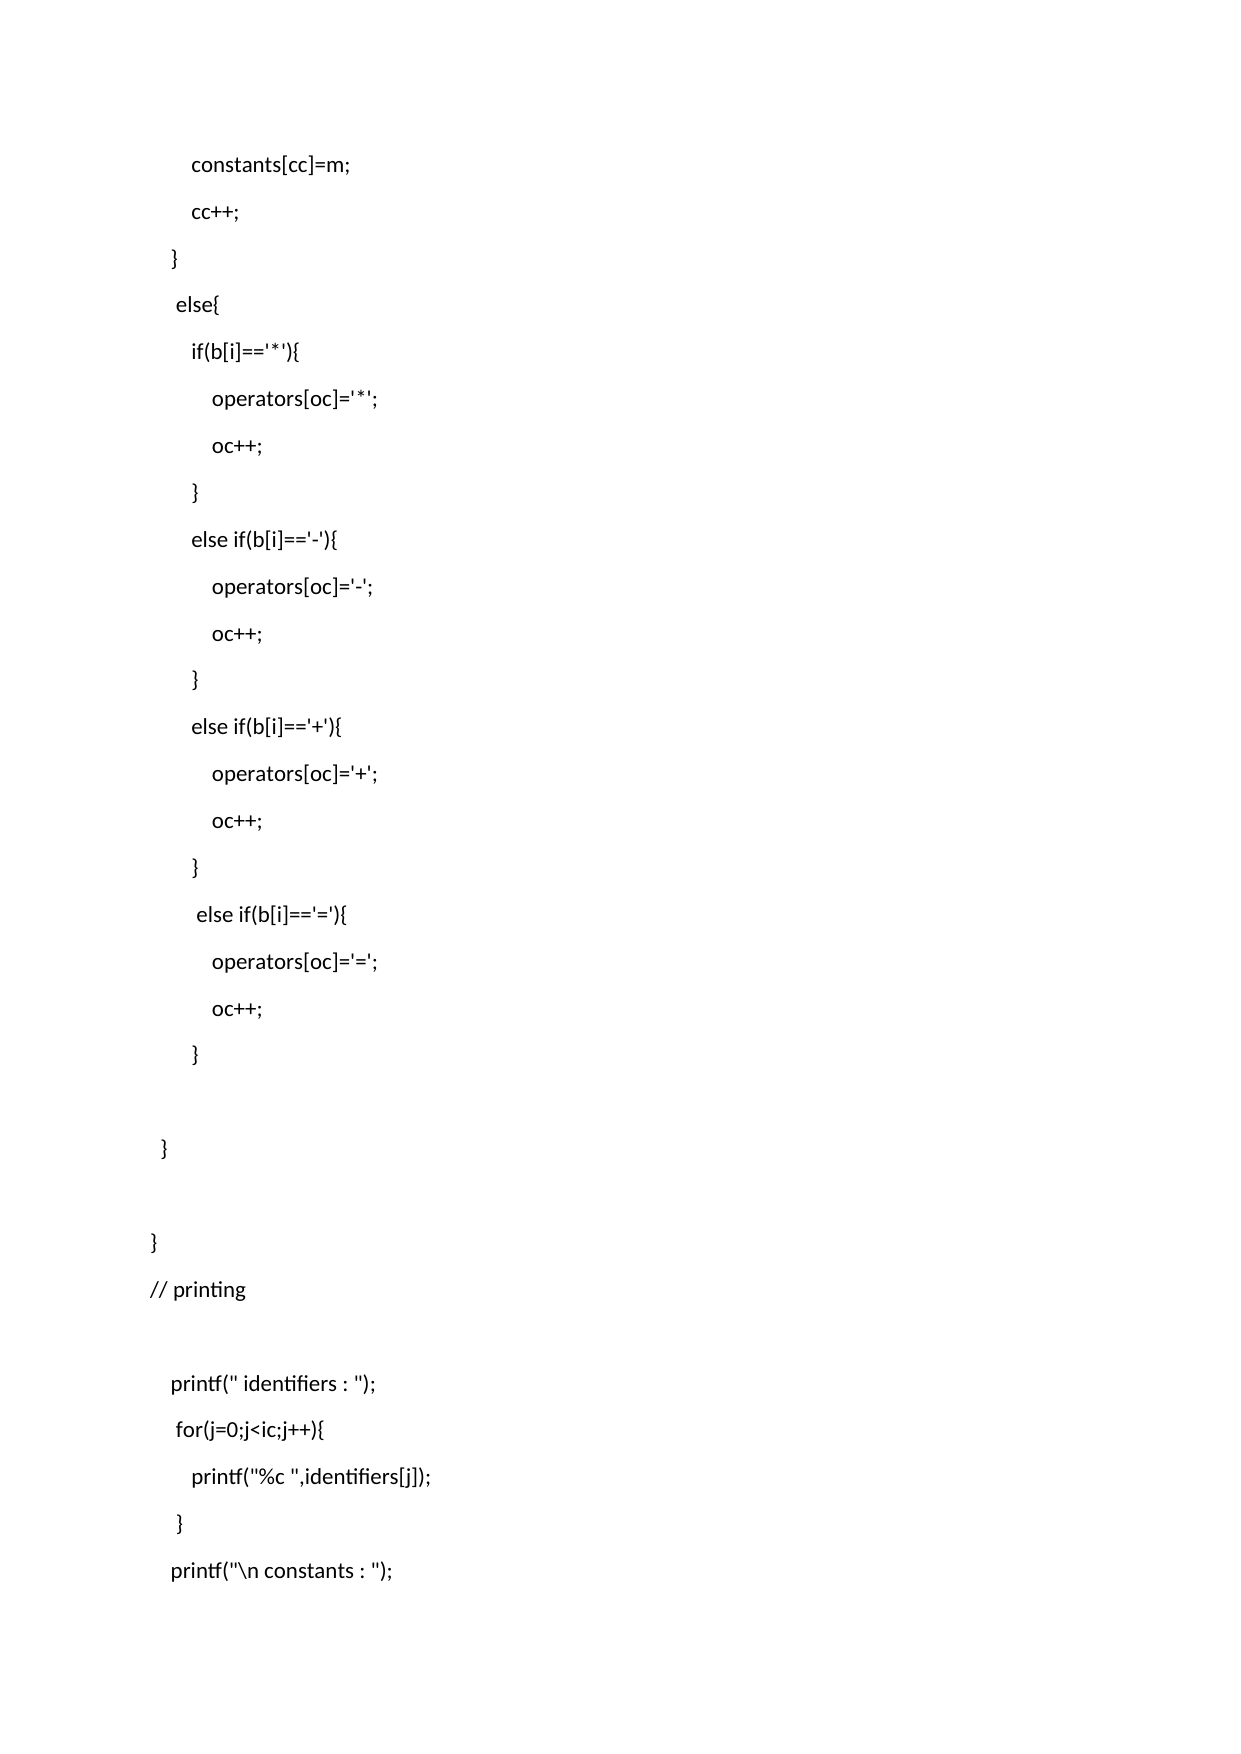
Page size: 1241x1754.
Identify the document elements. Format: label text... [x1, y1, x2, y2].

text if(b[i]=='*'){ [150, 337, 1090, 366]
text } [150, 853, 1090, 881]
text } [150, 244, 1090, 272]
text printf("%c ",identifiers[j]); [150, 1462, 1090, 1491]
text } [150, 478, 1090, 506]
text operators[oc]='='; [150, 947, 1090, 975]
text else if(b[i]=='='){ [150, 900, 1090, 928]
text } [150, 666, 1090, 694]
text oc++; [150, 431, 1090, 459]
text } [150, 1509, 1090, 1537]
text // printing [150, 1275, 1090, 1303]
text oc++; [150, 806, 1090, 834]
text else{ [150, 291, 1090, 319]
text operators[oc]='+'; [150, 759, 1090, 787]
text else if(b[i]=='+'){ [150, 712, 1090, 741]
text printf(" identifiers : "); [150, 1369, 1090, 1397]
text oc++; [150, 619, 1090, 647]
text for(j=0;j<ic;j++){ [150, 1416, 1090, 1444]
text operators[oc]='-'; [150, 572, 1090, 600]
text constants[cc]=m; [150, 150, 1090, 178]
text } [150, 1041, 1090, 1069]
text } [150, 1228, 1090, 1256]
text oc++; [150, 994, 1090, 1022]
text cc++; [150, 197, 1090, 225]
text printf("\n constants : "); [150, 1556, 1090, 1584]
text else if(b[i]=='-'){ [150, 525, 1090, 553]
text operators[oc]='*'; [150, 384, 1090, 412]
text } [150, 1134, 1090, 1162]
